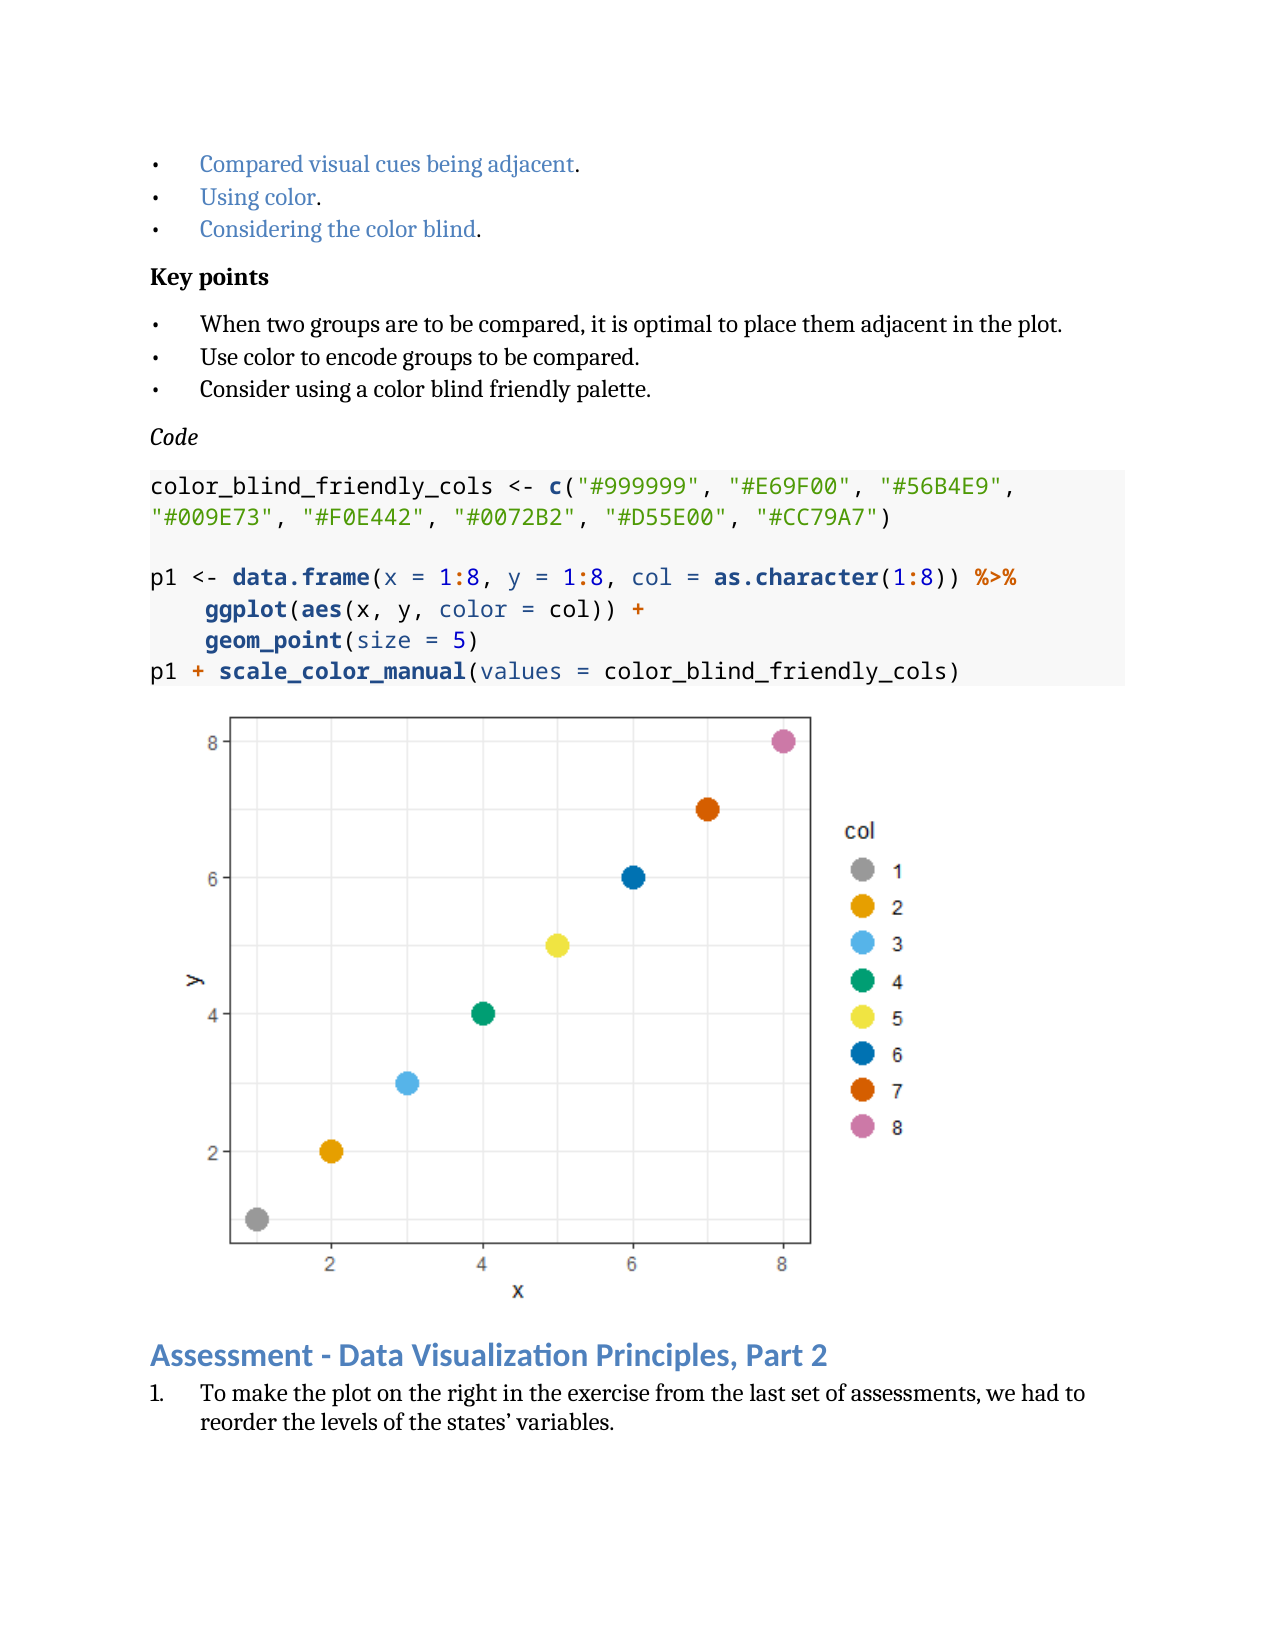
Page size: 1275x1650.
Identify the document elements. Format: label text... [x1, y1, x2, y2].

list When two groups are to be compared, it is optimal to place them adjacent in the plot. [150, 310, 1125, 339]
list Compared visual cues being adjacent. [150, 150, 1125, 179]
text Key points [150, 262, 1125, 291]
list Consider using a color blind friendly palette. [150, 375, 1125, 404]
picture [168, 707, 927, 1314]
list Using color. [150, 182, 1125, 211]
list Use color to encode groups to be compared. [150, 342, 1125, 371]
subtitle Assessment - Data Visualization Principles, Part 2 [150, 1334, 1125, 1375]
list To make the plot on the right in the exercise from the last set of assessments, we had to reorder the levels of the states’ variables. [150, 1379, 1125, 1436]
text Code [150, 422, 1125, 451]
text color_blind_friendly_cols <- c("#999999", "#E69F00", "#56B4E9", "#009E73", "#F0E442", "#0072B2", "#D55E00", "#CC79A7") p1 <- data.frame(x = 1:8, y = 1:8, col = as.character(1:8)) %>% ggplot(aes(x, y, color = col)) + geom_point(size = 5) p1 + scale_color_manual(values = color_blind_friendly_cols) [150, 470, 1125, 686]
list Considering the color blind. [150, 215, 1125, 244]
